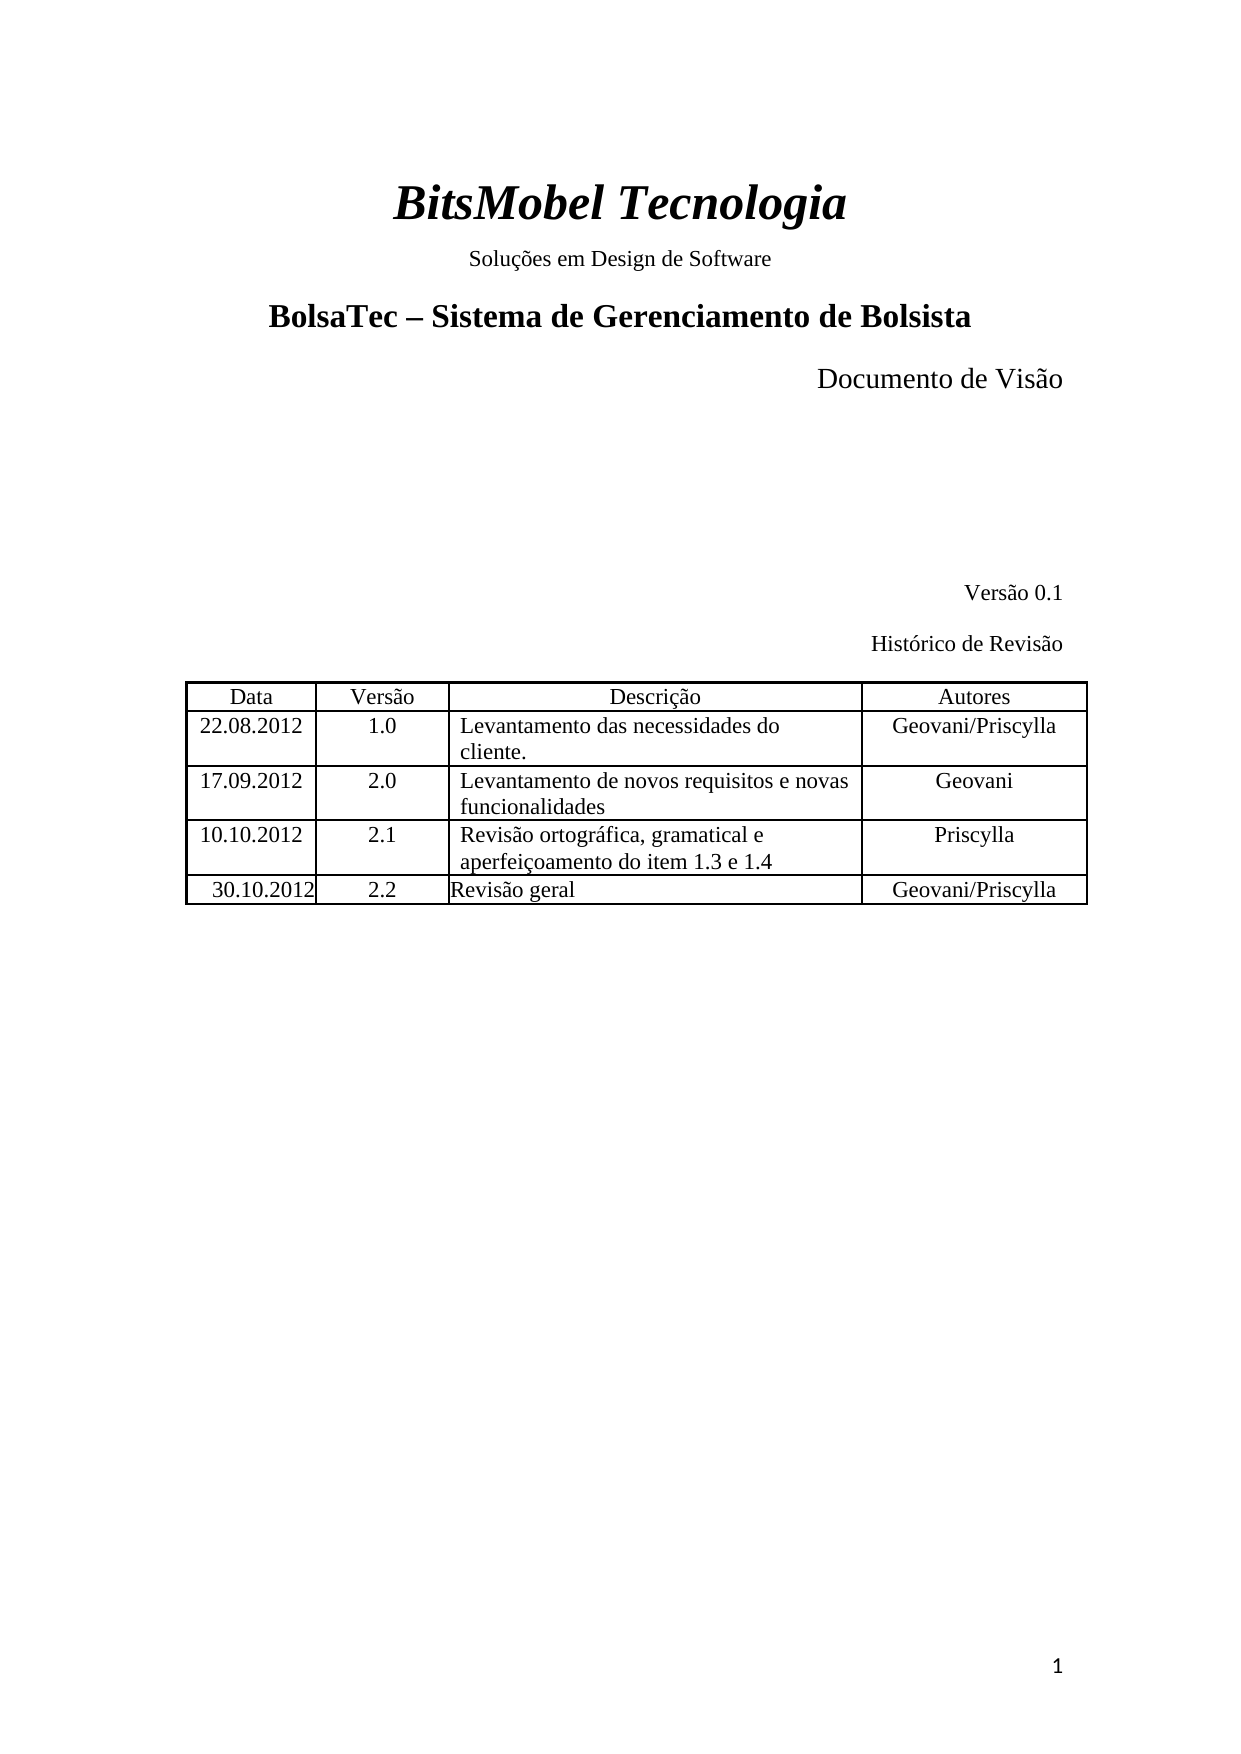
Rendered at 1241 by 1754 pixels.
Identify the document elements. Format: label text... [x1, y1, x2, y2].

table_cell Geovani/Priscylla [863, 712, 1086, 764]
table_cell Revisão geral [450, 876, 861, 903]
table_cell Geovani/Priscylla [863, 876, 1086, 903]
table_cell 2.0 [317, 767, 448, 819]
text Soluções em Design de Software [177, 245, 1063, 271]
table_cell 17.09.2012 [188, 767, 315, 819]
table_header Autores [863, 684, 1086, 710]
table_cell 30.10.2012 [188, 876, 315, 903]
table_cell Revisão ortográfica, gramatical e aperfeiçoamento do item 1.3 e 1.4 [450, 821, 861, 874]
table_cell 10.10.2012 [188, 821, 315, 874]
table_cell Levantamento de novos requisitos e novas funcionalidades [450, 767, 861, 819]
table_cell 1.0 [317, 712, 448, 764]
table_cell Geovani [863, 767, 1086, 819]
table_header Data [188, 684, 315, 710]
table_cell 2.1 [317, 821, 448, 874]
text BolsaTec – Sistema de Gerenciamento de Bolsista [177, 296, 1063, 334]
table_cell Levantamento das necessidades do cliente. [450, 712, 861, 764]
text Histórico de Revisão [177, 630, 1063, 657]
table_header Versão [317, 684, 448, 710]
table_cell 2.2 [317, 876, 448, 903]
subtitle BitsMobel Tecnologia [177, 173, 1063, 230]
table_cell 22.08.2012 [188, 712, 315, 764]
table_header Descrição [450, 684, 861, 710]
table_cell Priscylla [863, 821, 1086, 874]
text Versão 0.1 [177, 579, 1063, 606]
text Documento de Visão [177, 361, 1063, 394]
